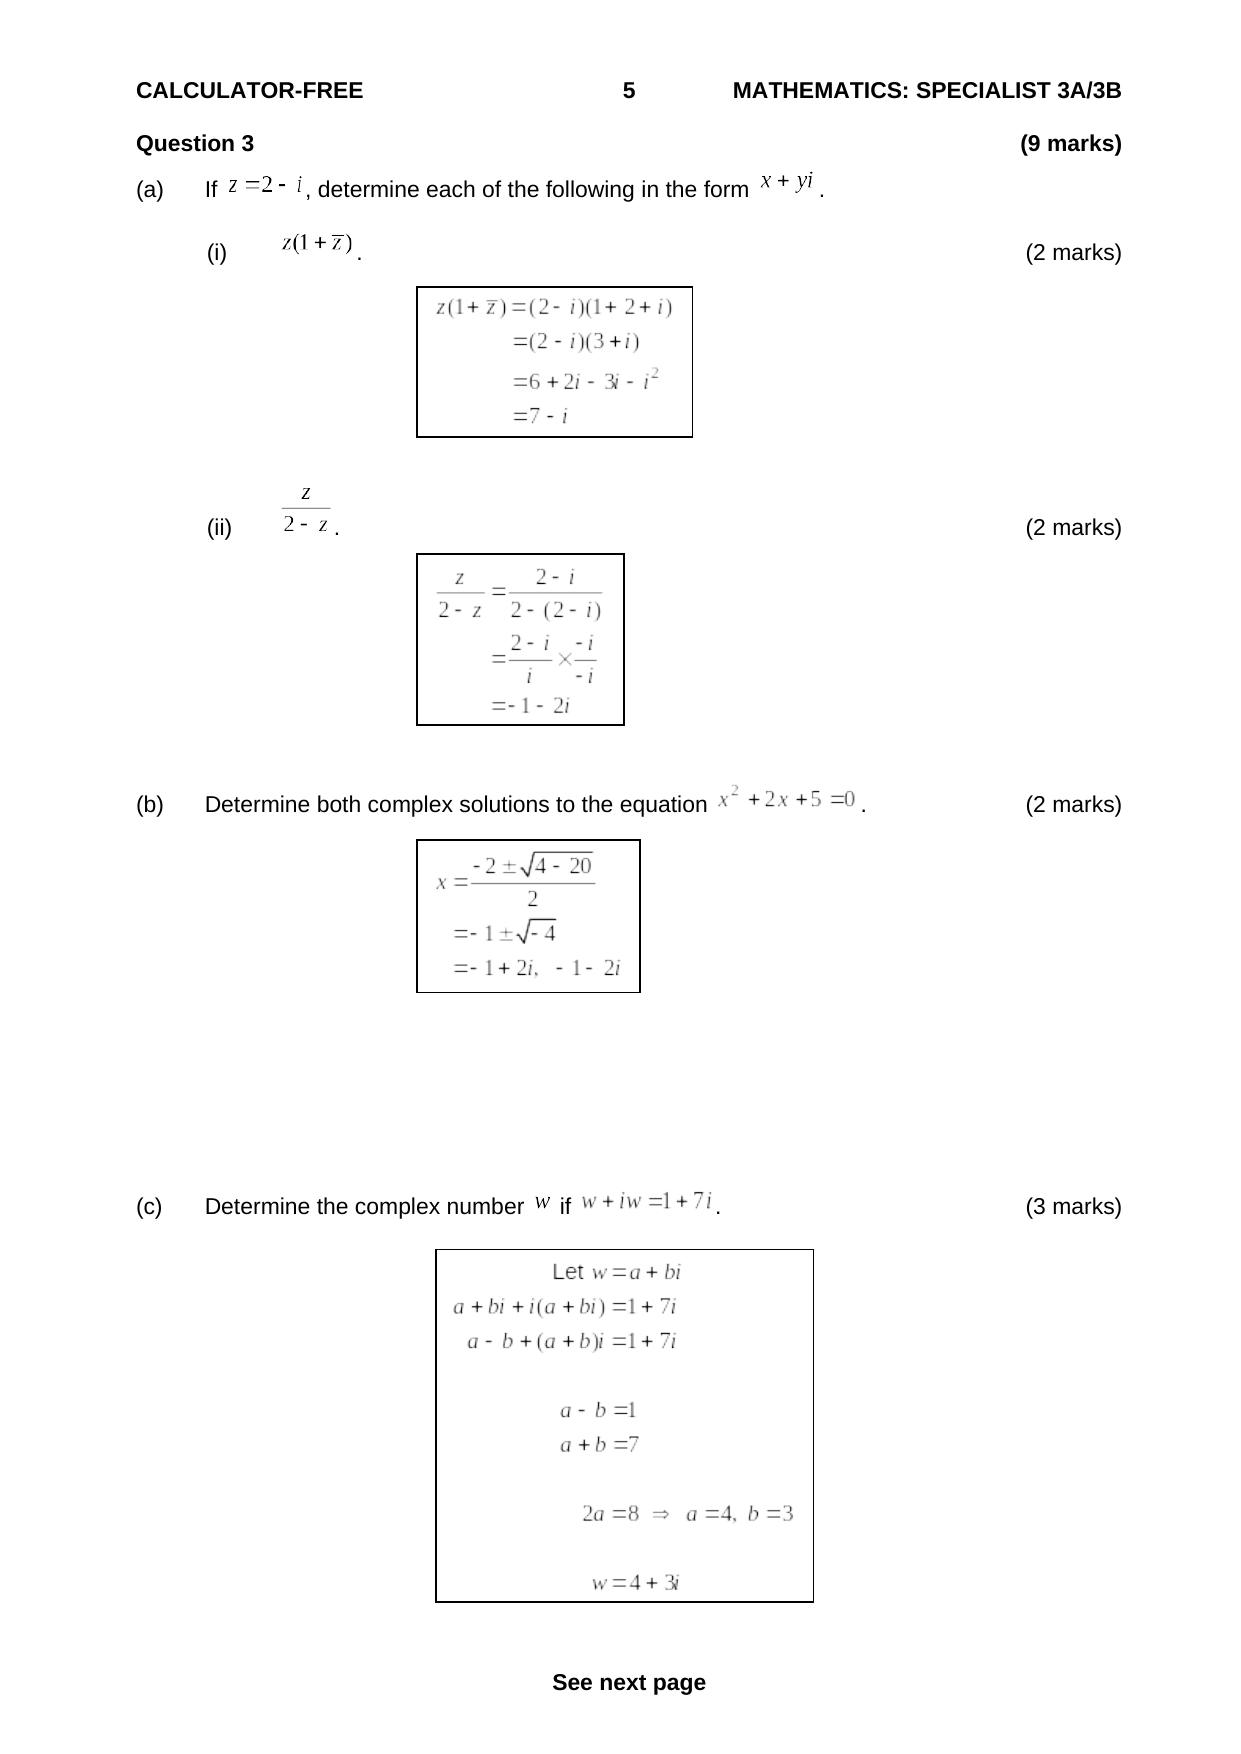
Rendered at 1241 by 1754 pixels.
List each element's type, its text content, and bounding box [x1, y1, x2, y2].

text (i) . (2 marks) [207, 229, 1122, 265]
text (a) If , determine each of the following in the form . [136, 169, 1122, 202]
text (c) Determine the complex number if . (3 marks) [136, 1187, 1122, 1219]
text (ii) . (2 marks) [207, 476, 1122, 541]
text (b) Determine both complex solutions to the equation . (2 marks) [136, 778, 1122, 818]
text Question 3 (9 marks) [136, 130, 1122, 156]
